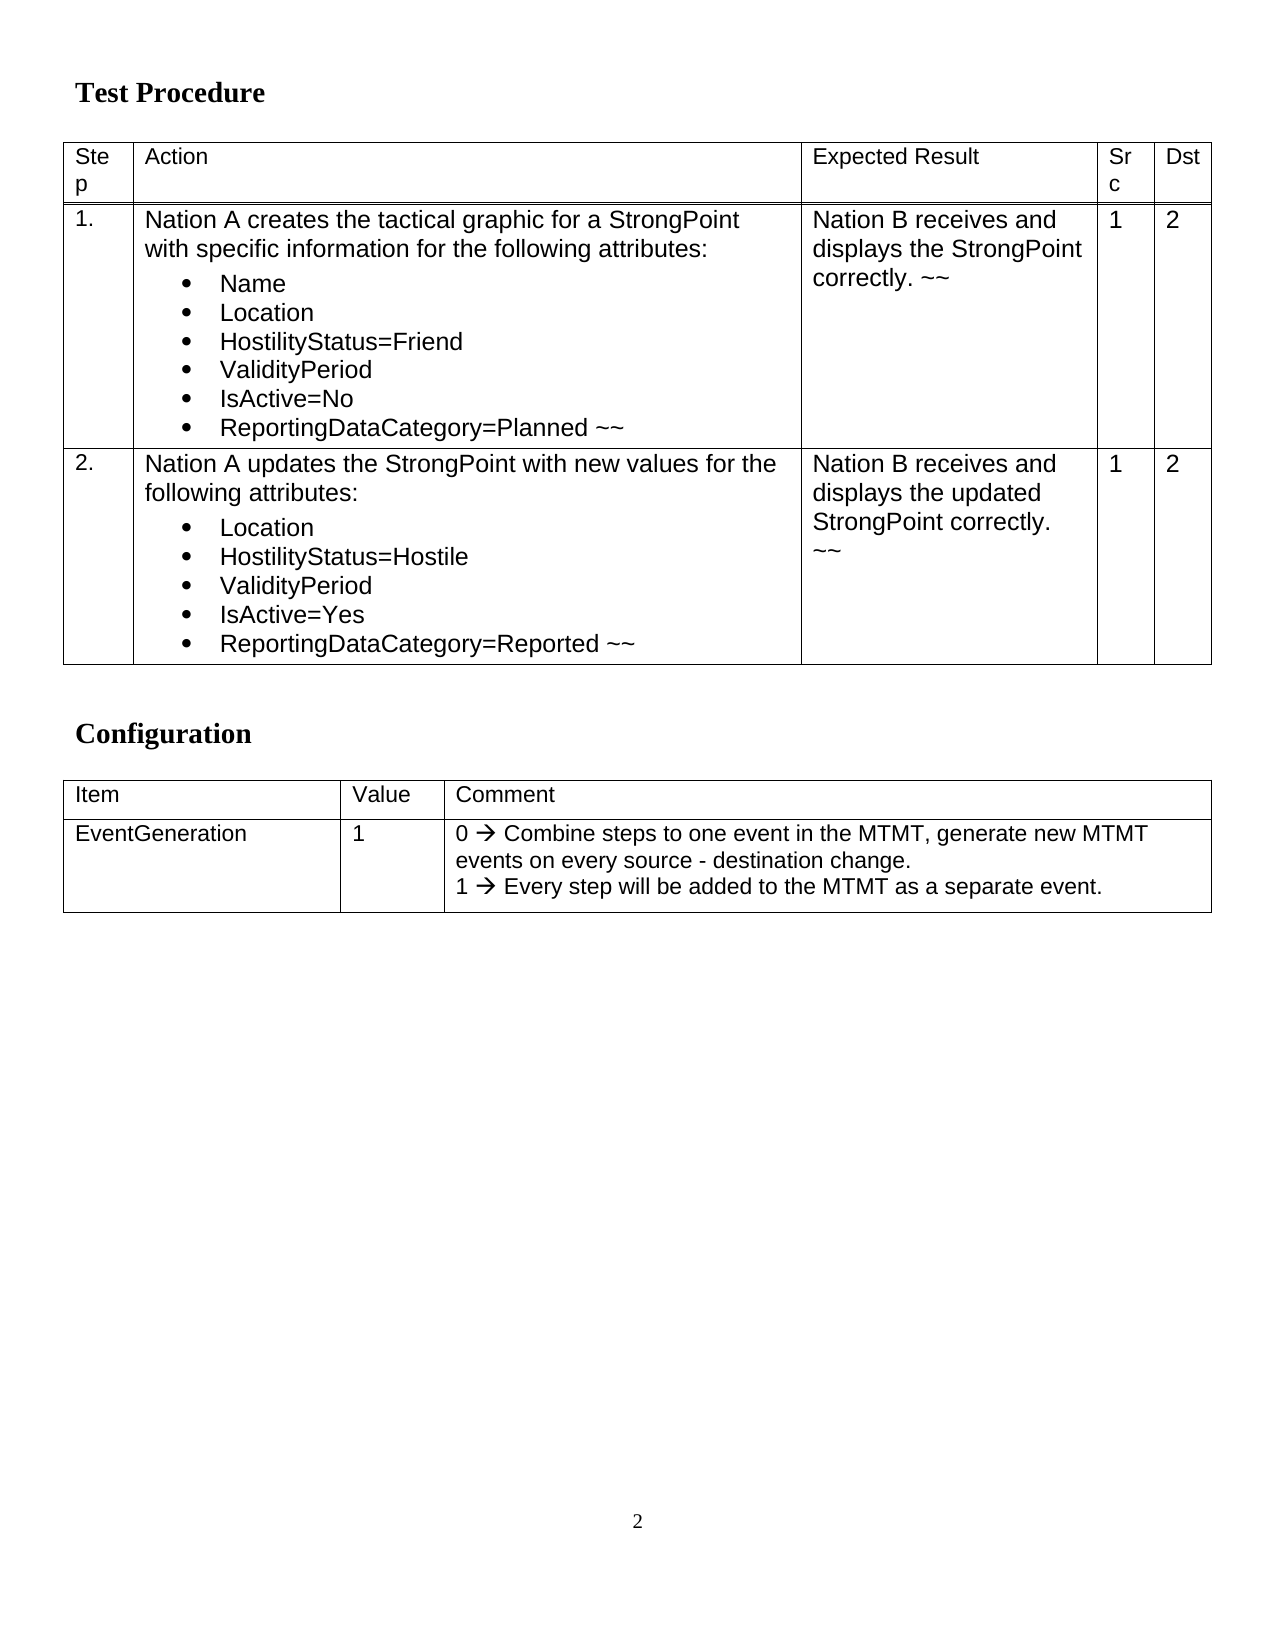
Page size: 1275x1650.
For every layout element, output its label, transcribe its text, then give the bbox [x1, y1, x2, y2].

table_cell [64, 449, 133, 664]
table_cell Nation B receives and displays the updated StrongPoint correctly. ~~ [802, 449, 1097, 664]
table_cell [64, 205, 133, 448]
table_header Comment [445, 781, 1211, 819]
table_cell 1 [341, 820, 444, 912]
table_cell 1 [1098, 205, 1154, 448]
table_header Expected Result [802, 143, 1097, 202]
table_header Item [64, 781, 340, 819]
table_cell Nation B receives and displays the StrongPoint correctly. ~~ [802, 205, 1097, 448]
table_cell 2 [1155, 205, 1211, 448]
table_header Dst [1155, 143, 1211, 202]
table_cell Nation A creates the tactical graphic for a StrongPoint with specific information for the following attributes: Name Location HostilityStatus=Friend ValidityPeriod IsActive=No ReportingDataCategory=Planned ~~ [134, 205, 801, 448]
table_header Value [341, 781, 444, 819]
table_cell 0 Combine steps to one event in the MTMT, generate new MTMT events on every source - destination change. 1 Every step will be added to the MTMT as a separate event. [445, 820, 1211, 912]
title Test Procedure [75, 75, 1200, 108]
table_header Src [1098, 143, 1154, 202]
table_cell EventGeneration [64, 820, 340, 912]
table_header Step [64, 143, 133, 202]
table_cell Nation A updates the StrongPoint with new values for the following attributes: Location HostilityStatus=Hostile ValidityPeriod IsActive=Yes ReportingDataCategory=Reported ~~ [134, 449, 801, 664]
table_cell 2 [1155, 449, 1211, 664]
table_cell 1 [1098, 449, 1154, 664]
text Configuration [75, 717, 1200, 750]
table_header Action [134, 143, 801, 202]
